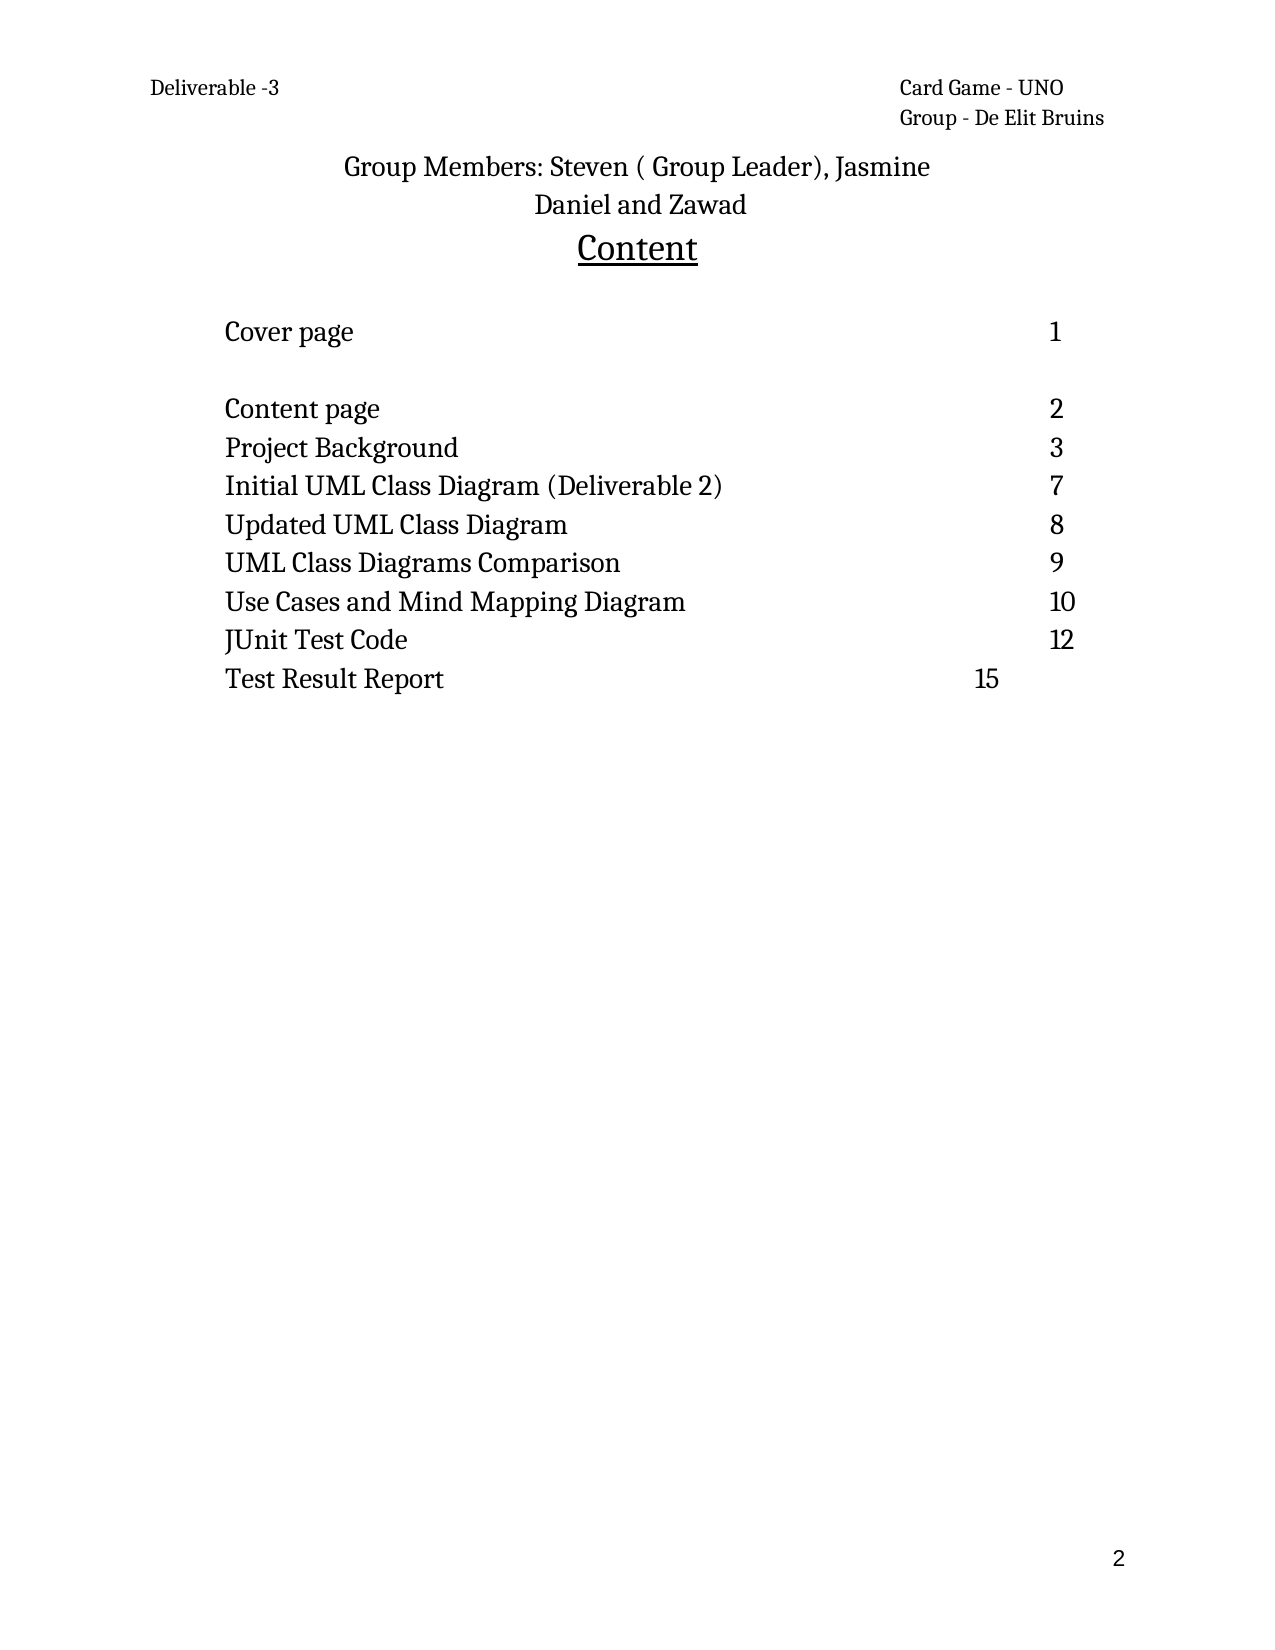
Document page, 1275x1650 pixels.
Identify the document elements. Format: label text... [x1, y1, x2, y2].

text Project Background 3 [225, 431, 1125, 464]
text Use Cases and Mind Mapping Diagram 10 [225, 585, 1125, 618]
text Group Members: Steven ( Group Leader), Jasmine [150, 150, 1125, 183]
text Content [150, 227, 1125, 270]
text UML Class Diagrams Comparison 9 [225, 546, 1125, 580]
text Daniel and Zawad [150, 188, 1125, 222]
text Content page 2 [225, 392, 1125, 426]
text Initial UML Class Diagram (Deliverable 2) 7 [225, 469, 1125, 503]
text Cover page 1 [225, 315, 1125, 387]
text Updated UML Class Diagram 8 [225, 508, 1125, 541]
text JUnit Test Code 12 [225, 623, 1125, 657]
text Test Result Report 15 [225, 662, 1125, 696]
